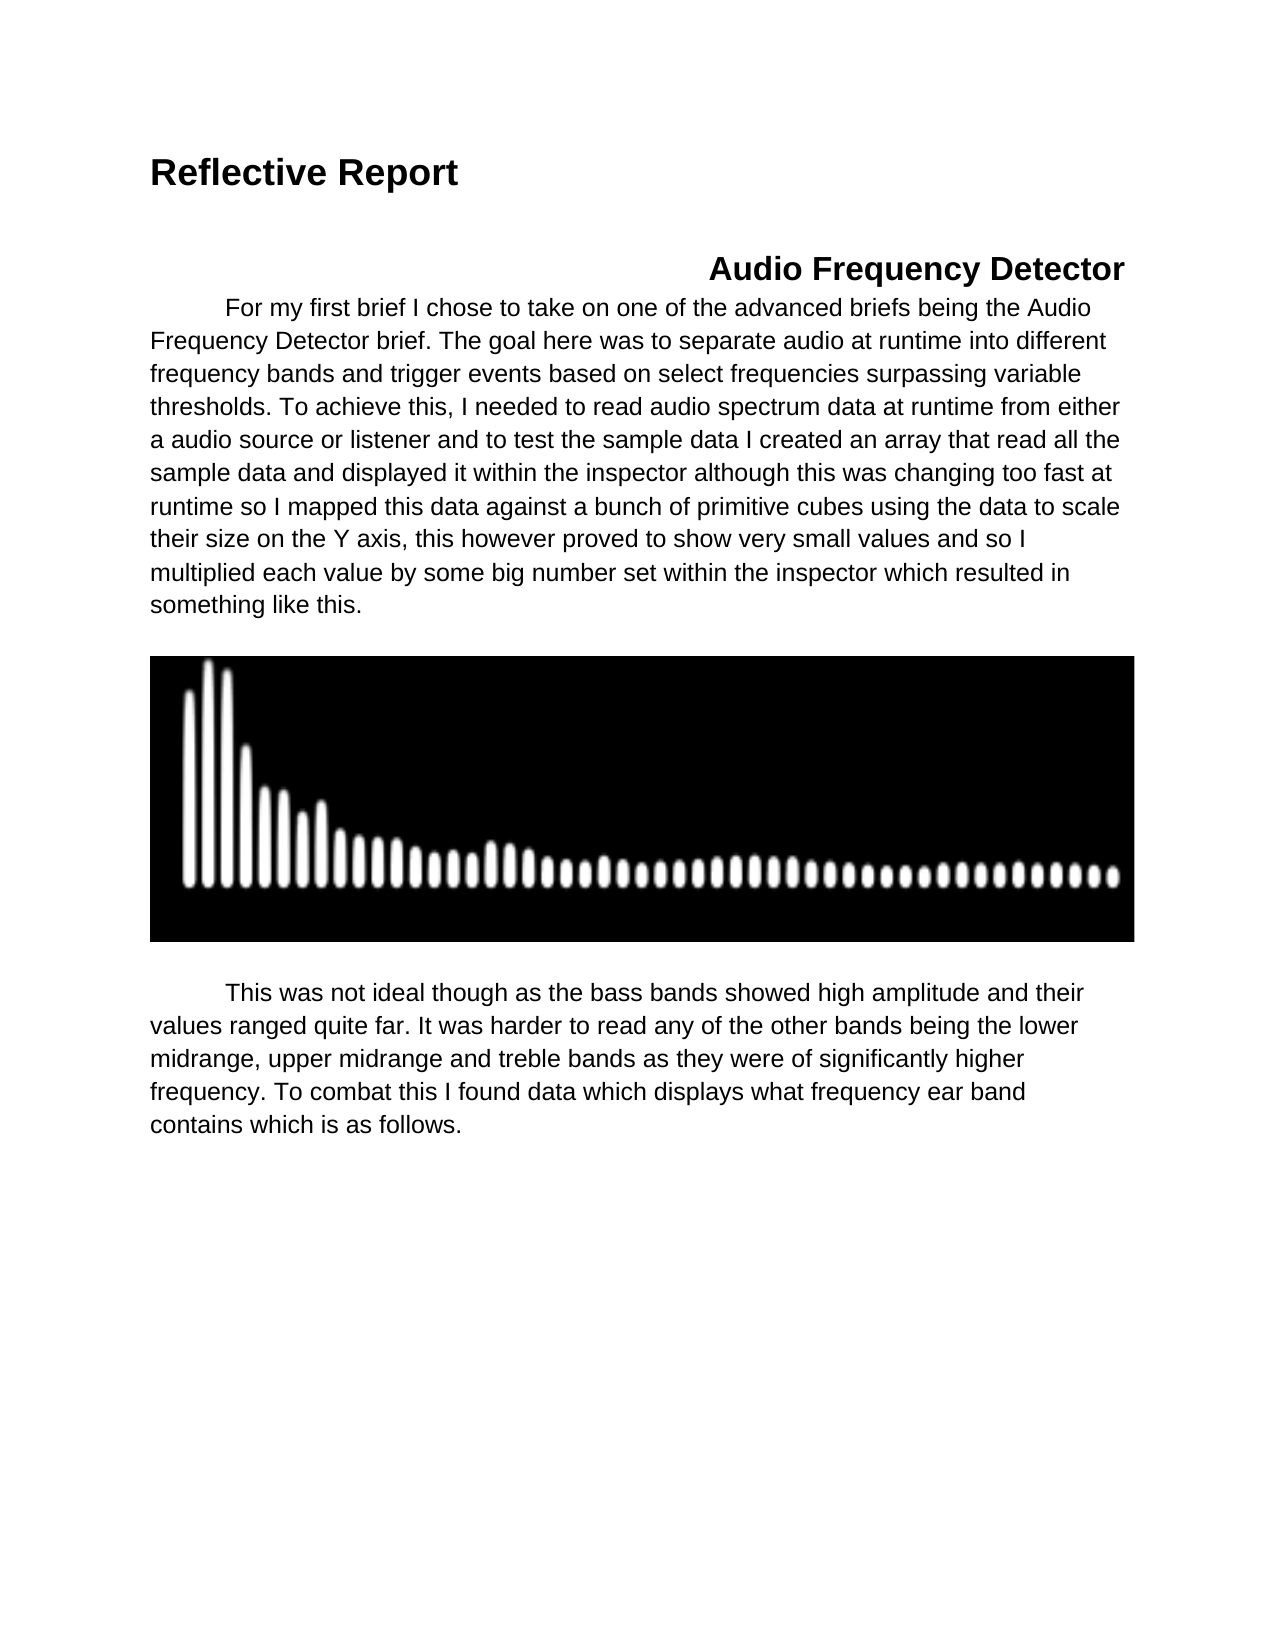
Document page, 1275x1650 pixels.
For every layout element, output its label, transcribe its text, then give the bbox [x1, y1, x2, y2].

text This was not ideal though as the bass bands showed high amplitude and their values ranged quite far. It was harder to read any of the other bands being the lower midrange, upper midrange and treble bands as they were of significantly higher frequency. To combat this I found data which displays what frequency ear band contains which is as follows. [150, 978, 1125, 1139]
picture [150, 656, 1135, 942]
text Audio Frequency Detector [150, 249, 1125, 288]
text Reflective Report [150, 150, 1125, 193]
text For my first brief I chose to take on one of the advanced briefs being the Audio Frequency Detector brief. The goal here was to separate audio at runtime into different frequency bands and trigger events based on select frequencies surpassing variable thresholds. To achieve this, I needed to read audio spectrum data at runtime from either a audio source or listener and to test the sample data I created an array that read all the sample data and displayed it within the inspector although this was changing too fast at runtime so I mapped this data against a bunch of primitive cubes using the data to scale their size on the Y axis, this however proved to show very small values and so I multiplied each value by some big number set within the inspector which resulted in something like this. [150, 293, 1125, 619]
